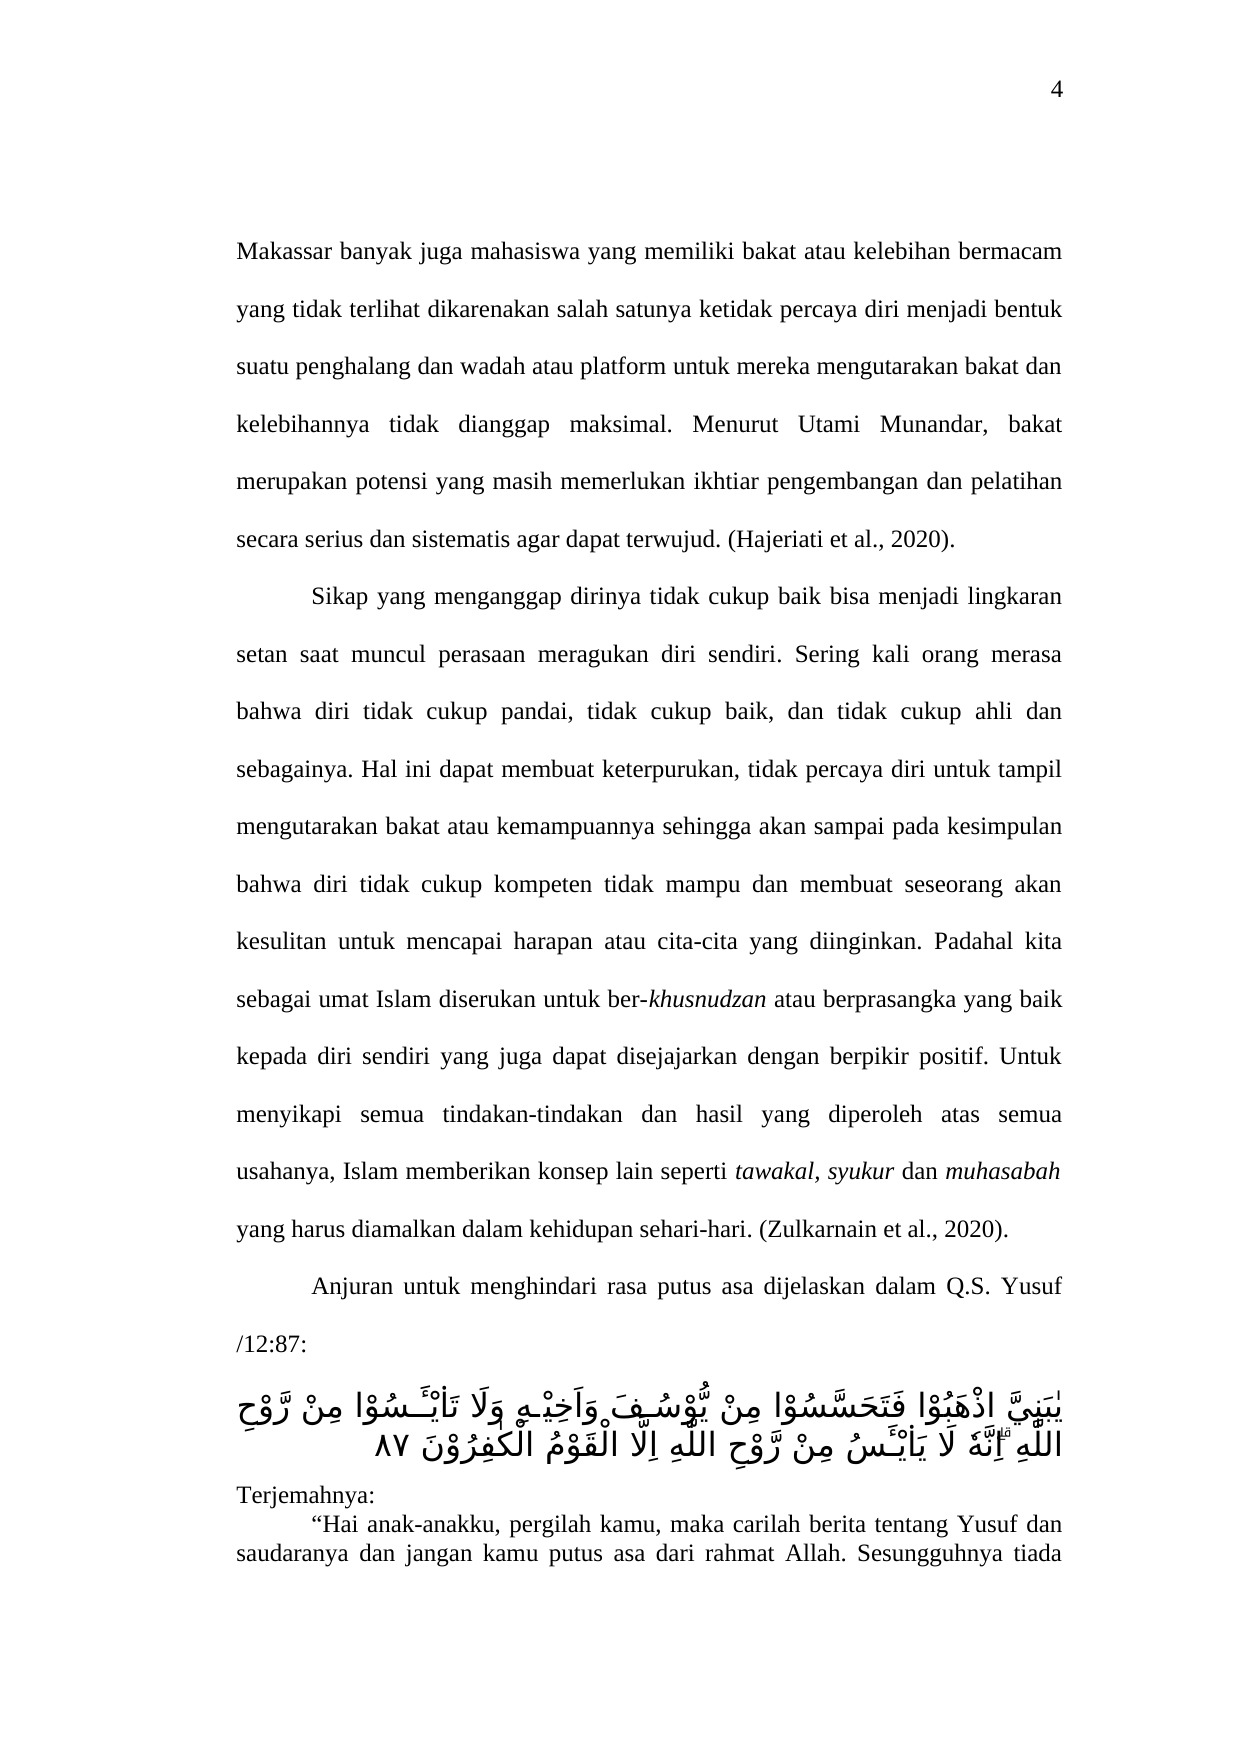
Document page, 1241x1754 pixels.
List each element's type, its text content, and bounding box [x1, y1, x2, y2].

text Terjemahnya: [236, 1481, 1063, 1509]
text Sikap yang menganggap dirinya tidak cukup baik bisa menjadi lingkaran setan saat muncul perasaan meragukan diri sendiri. Sering kali orang merasa bahwa diri tidak cukup pandai, tidak cukup baik, dan tidak cukup ahli dan sebagainya. Hal ini dapat membuat keterpurukan, tidak percaya diri untuk tampil mengutarakan bakat atau kemampuannya sehingga akan sampai pada kesimpulan bahwa diri tidak cukup kompeten tidak mampu dan membuat seseorang akan kesulitan untuk mencapai harapan atau cita-cita yang diinginkan. Padahal kita sebagai umat Islam diserukan untuk ber-khusnudzan atau berprasangka yang baik kepada diri sendiri yang juga dapat disejajarkan dengan berpikir positif. Untuk menyikapi semua tindakan-tindakan dan hasil yang diperoleh atas semua usahanya, Islam memberikan konsep lain seperti tawakal, syukur dan muhasabah yang harus diamalkan dalam kehidupan sehari-hari. (Zulkarnain et al., 2020). [236, 581, 1063, 1242]
text يٰبَنِيَّ اذْهَبُوْا فَتَحَسَّسُوْا مِنْ يُّوْسُفَ وَاَخِيْهِ وَلَا تَا۟يْـَٔسُوْا مِنْ رَّوْحِ اللّٰهِ ۗاِنَّهٗ لَا يَا۟يْـَٔسُ مِنْ رَّوْحِ اللّٰهِ اِلَّا الْقَوْمُ الْكٰفِرُوْنَ ٨٧ [236, 1386, 1063, 1464]
text Anjuran untuk menghindari rasa putus asa dijelaskan dalam Q.S. Yusuf /12:87: [236, 1271, 1063, 1357]
